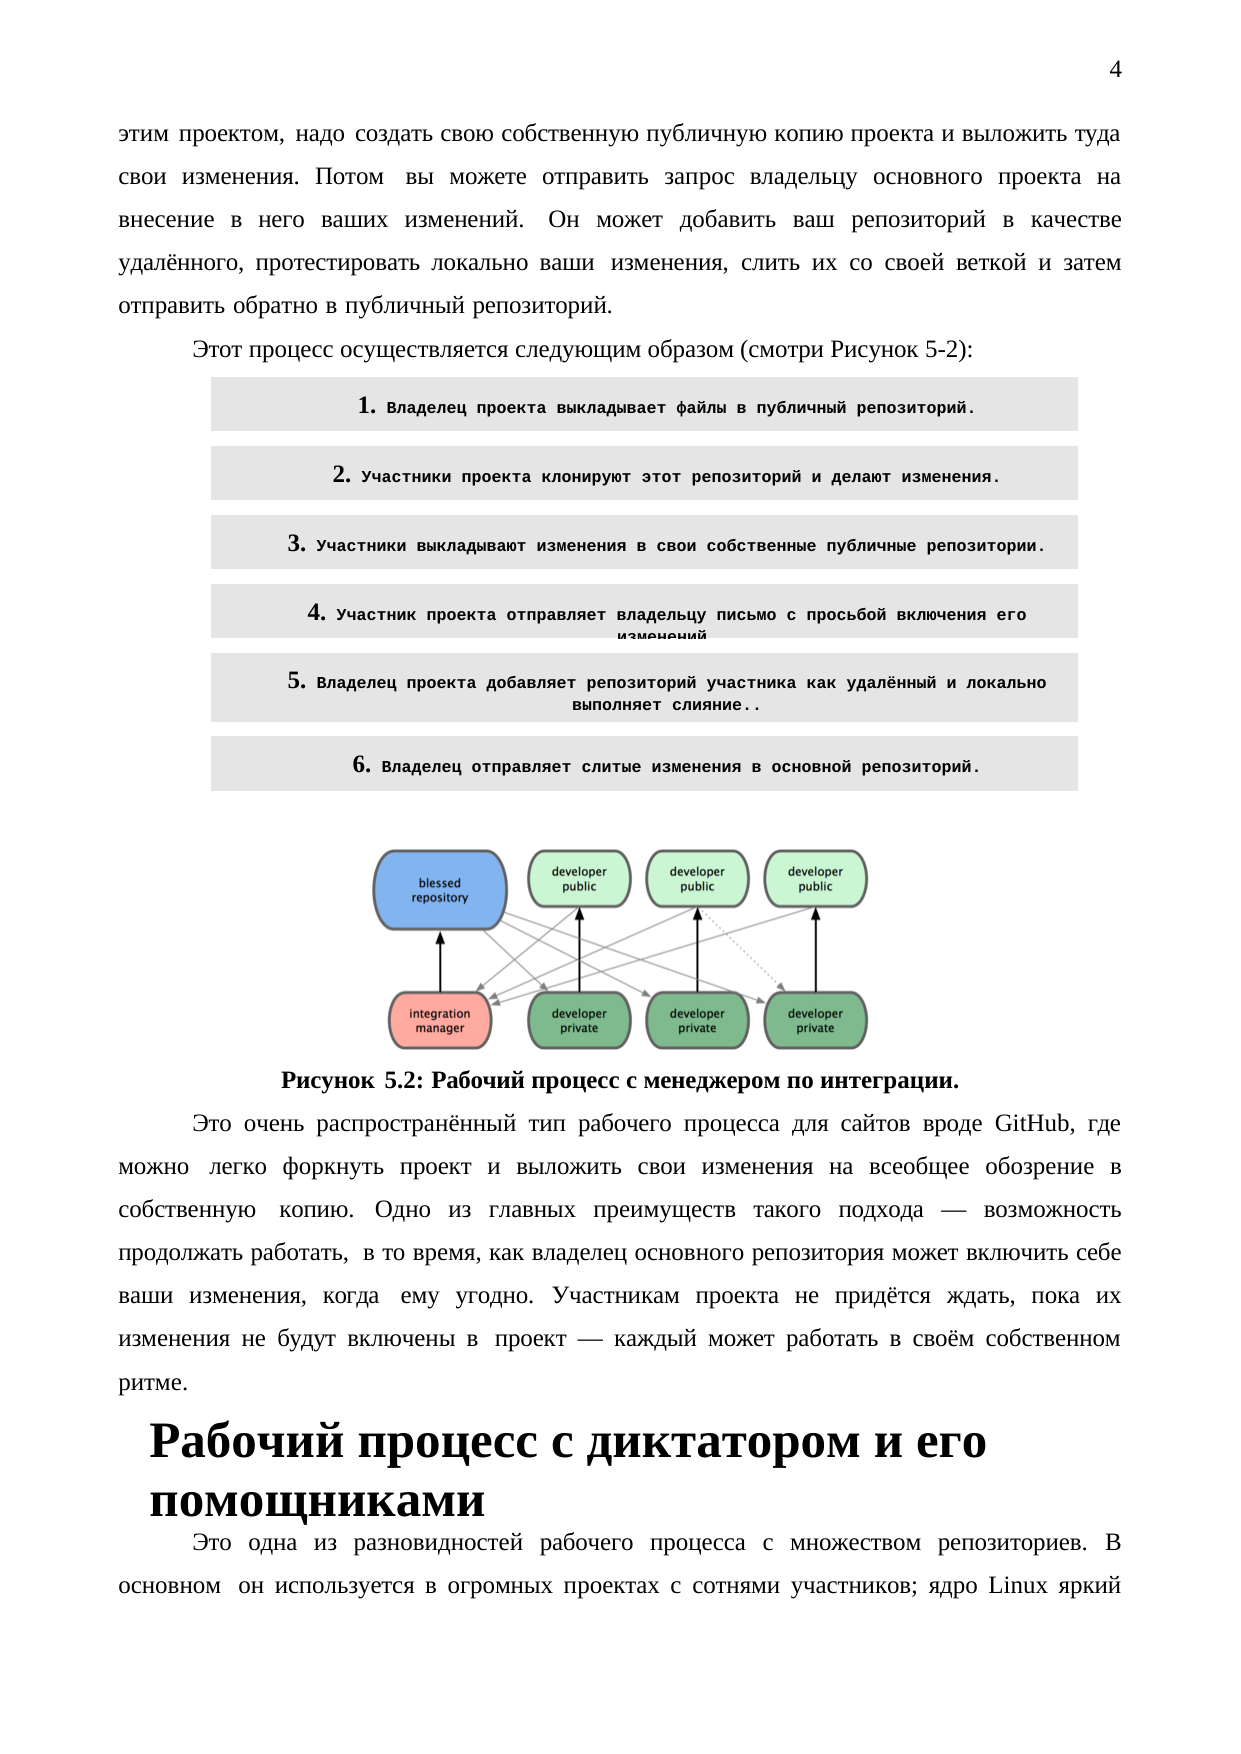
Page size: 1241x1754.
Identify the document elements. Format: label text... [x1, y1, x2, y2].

text Рисунок 5.2: Рабочий процесс с менеджером по интеграции. [118, 1065, 1122, 1093]
picture [370, 848, 870, 1051]
subtitle Рабочий процесс с диктатором и его помощниками [149, 1410, 1122, 1527]
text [118, 1527, 1122, 1599]
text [118, 118, 1122, 319]
text Этот процесс осуществляется следующим образом (смотри Рисунок 5-2): [118, 334, 1122, 362]
text Это очень распространённый тип рабочего процесса для сайтов вроде GitHub, где можно легко форкнуть проект и выложить свои изменения на всеобщее обозрение в собственную копию. Одно из главных преимуществ такого подхода — возможность продолжать работать, в то время, как владелец основного репозитория может включить себе ваши изменения, когда ему угодно. Участникам проекта не придётся ждать, пока их изменения не будут включены в проект — каждый может работать в своём собственном ритме. [118, 1108, 1122, 1395]
